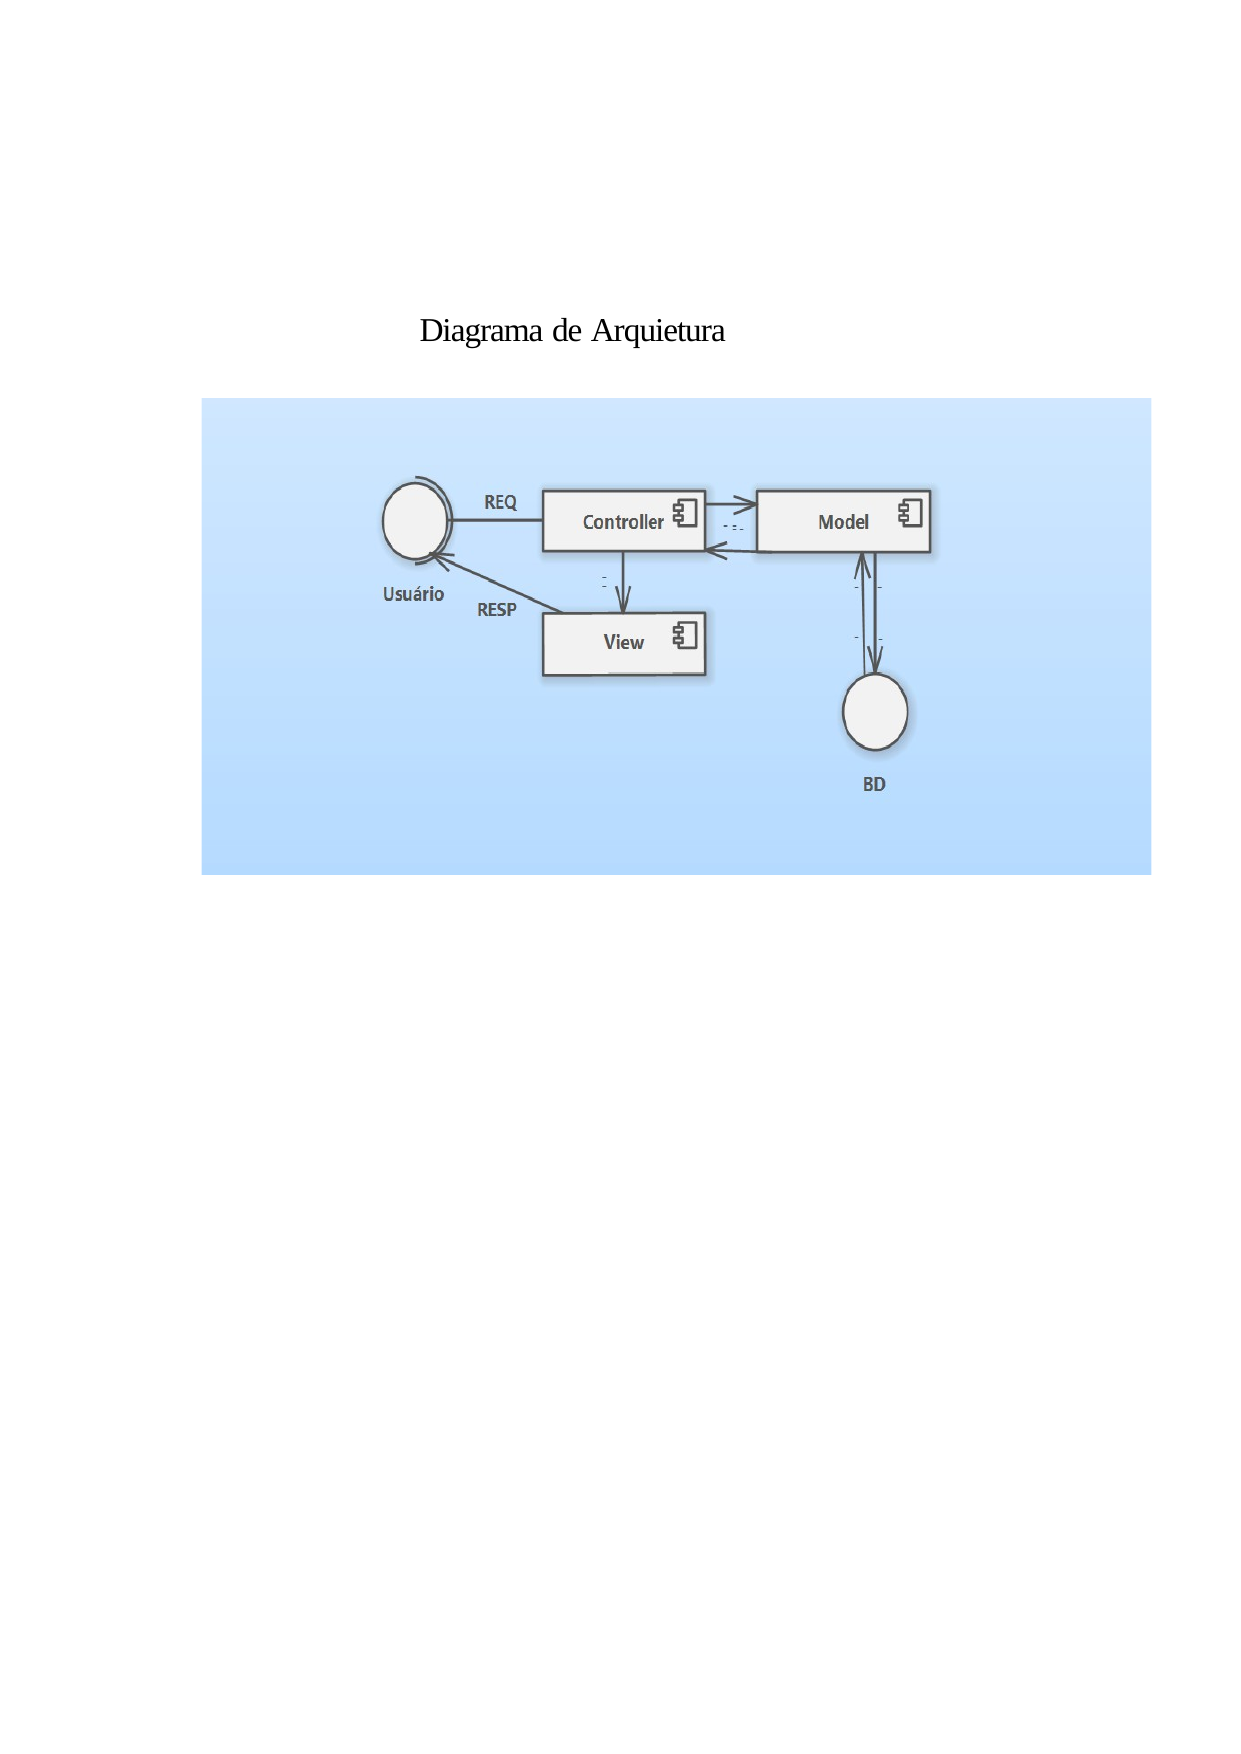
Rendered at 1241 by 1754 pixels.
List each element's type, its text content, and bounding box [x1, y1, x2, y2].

text Diagrama de Arquietura [419, 310, 1078, 348]
picture [201, 398, 1152, 875]
